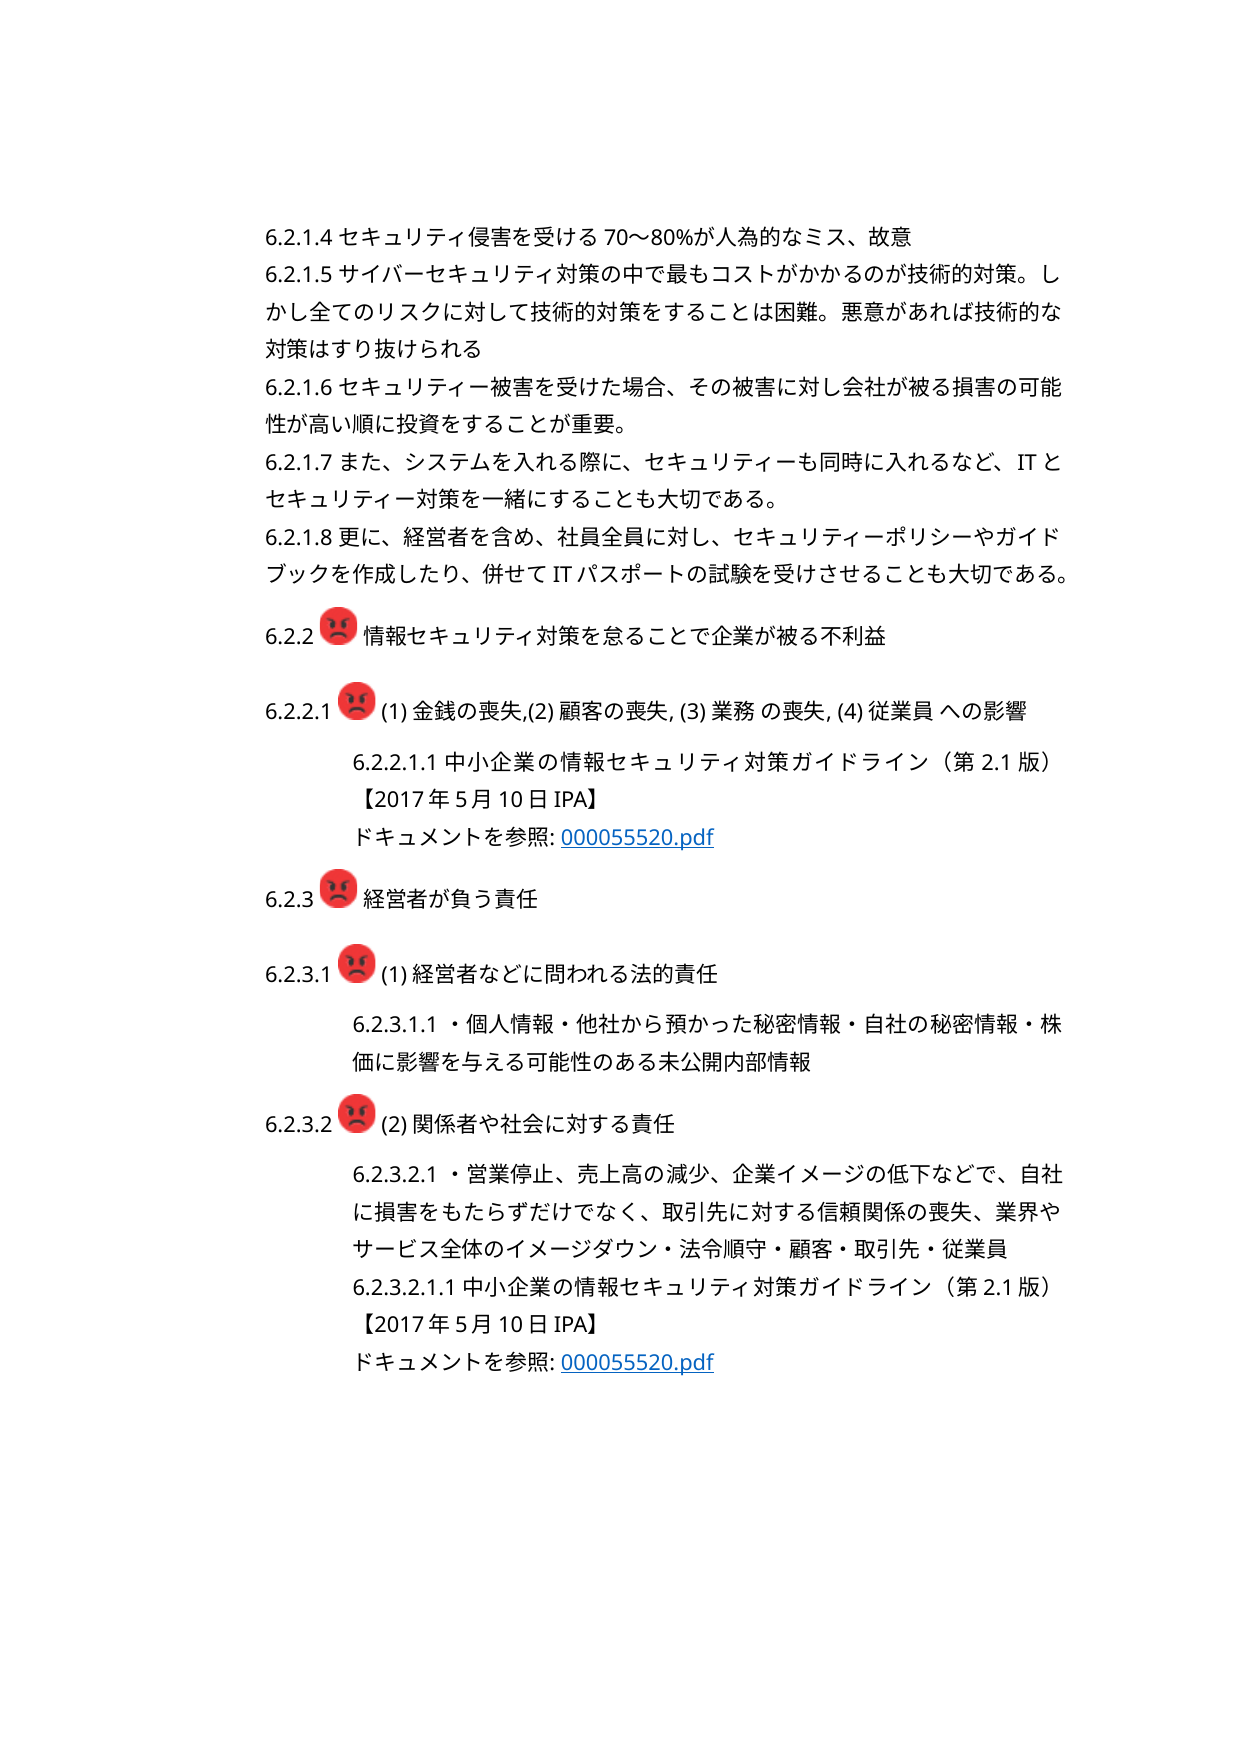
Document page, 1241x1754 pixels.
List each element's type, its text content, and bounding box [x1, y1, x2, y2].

picture [319, 607, 358, 645]
text セキュリティー被害を受けた場合、その被害に対し会社が被る損害の可能性が高い順に投資をすることが重要。 [265, 367, 1063, 442]
text 中小企業の情報セキュリティ対策ガイドライン（第2.1版）【2017年5月10日IPA】 [352, 742, 1063, 817]
text ドキュメントを参照: 000055520.pdf [352, 817, 1063, 854]
text 中小企業の情報セキュリティ対策ガイドライン（第2.1版）【2017年5月10日IPA】 [352, 1267, 1063, 1342]
picture [338, 944, 376, 983]
text セキュリティ侵害を受ける70～80%が人為的なミス、故意 [265, 217, 1063, 254]
text 情報セキュリティ対策を怠ることで企業が被る不利益 [265, 592, 1063, 667]
text (1) 経営者などに問われる法的責任 [265, 929, 1063, 1004]
text 更に、経営者を含め、社員全員に対し、セキュリティーポリシーやガイドブックを作成したり、併せてITパスポートの試験を受けさせることも大切である。 [265, 517, 1063, 592]
text また、システムを入れる際に、セキュリティーも同時に入れるなど、ITとセキュリティー対策を一緒にすることも大切である。 [265, 442, 1063, 517]
text (1) 金銭の喪失,(2) 顧客の喪失, (3) 業務 の喪失, (4) 従業員 への影響 [265, 667, 1063, 742]
text 経営者が負う責任 [265, 854, 1063, 929]
text ・営業停止、売上高の減少、企業イメージの低下などで、自社に損害をもたらずだけでなく、取引先に対する信頼関係の喪失、業界やサービス全体のイメージダウン・法令順守・顧客・取引先・従業員 [352, 1154, 1063, 1267]
picture [338, 1094, 376, 1133]
text ・個人情報・他社から預かった秘密情報・自社の秘密情報・株価に影響を与える可能性のある未公開内部情報 [352, 1004, 1063, 1079]
text (2) 関係者や社会に対する責任 [265, 1079, 1063, 1154]
text ドキュメントを参照: 000055520.pdf [352, 1342, 1063, 1379]
text サイバーセキュリティ対策の中で最もコストがかかるのが技術的対策。しかし全てのリスクに対して技術的対策をすることは困難。悪意があれば技術的な対策はすり抜けられる [265, 254, 1063, 367]
picture [319, 869, 358, 908]
picture [338, 682, 376, 720]
